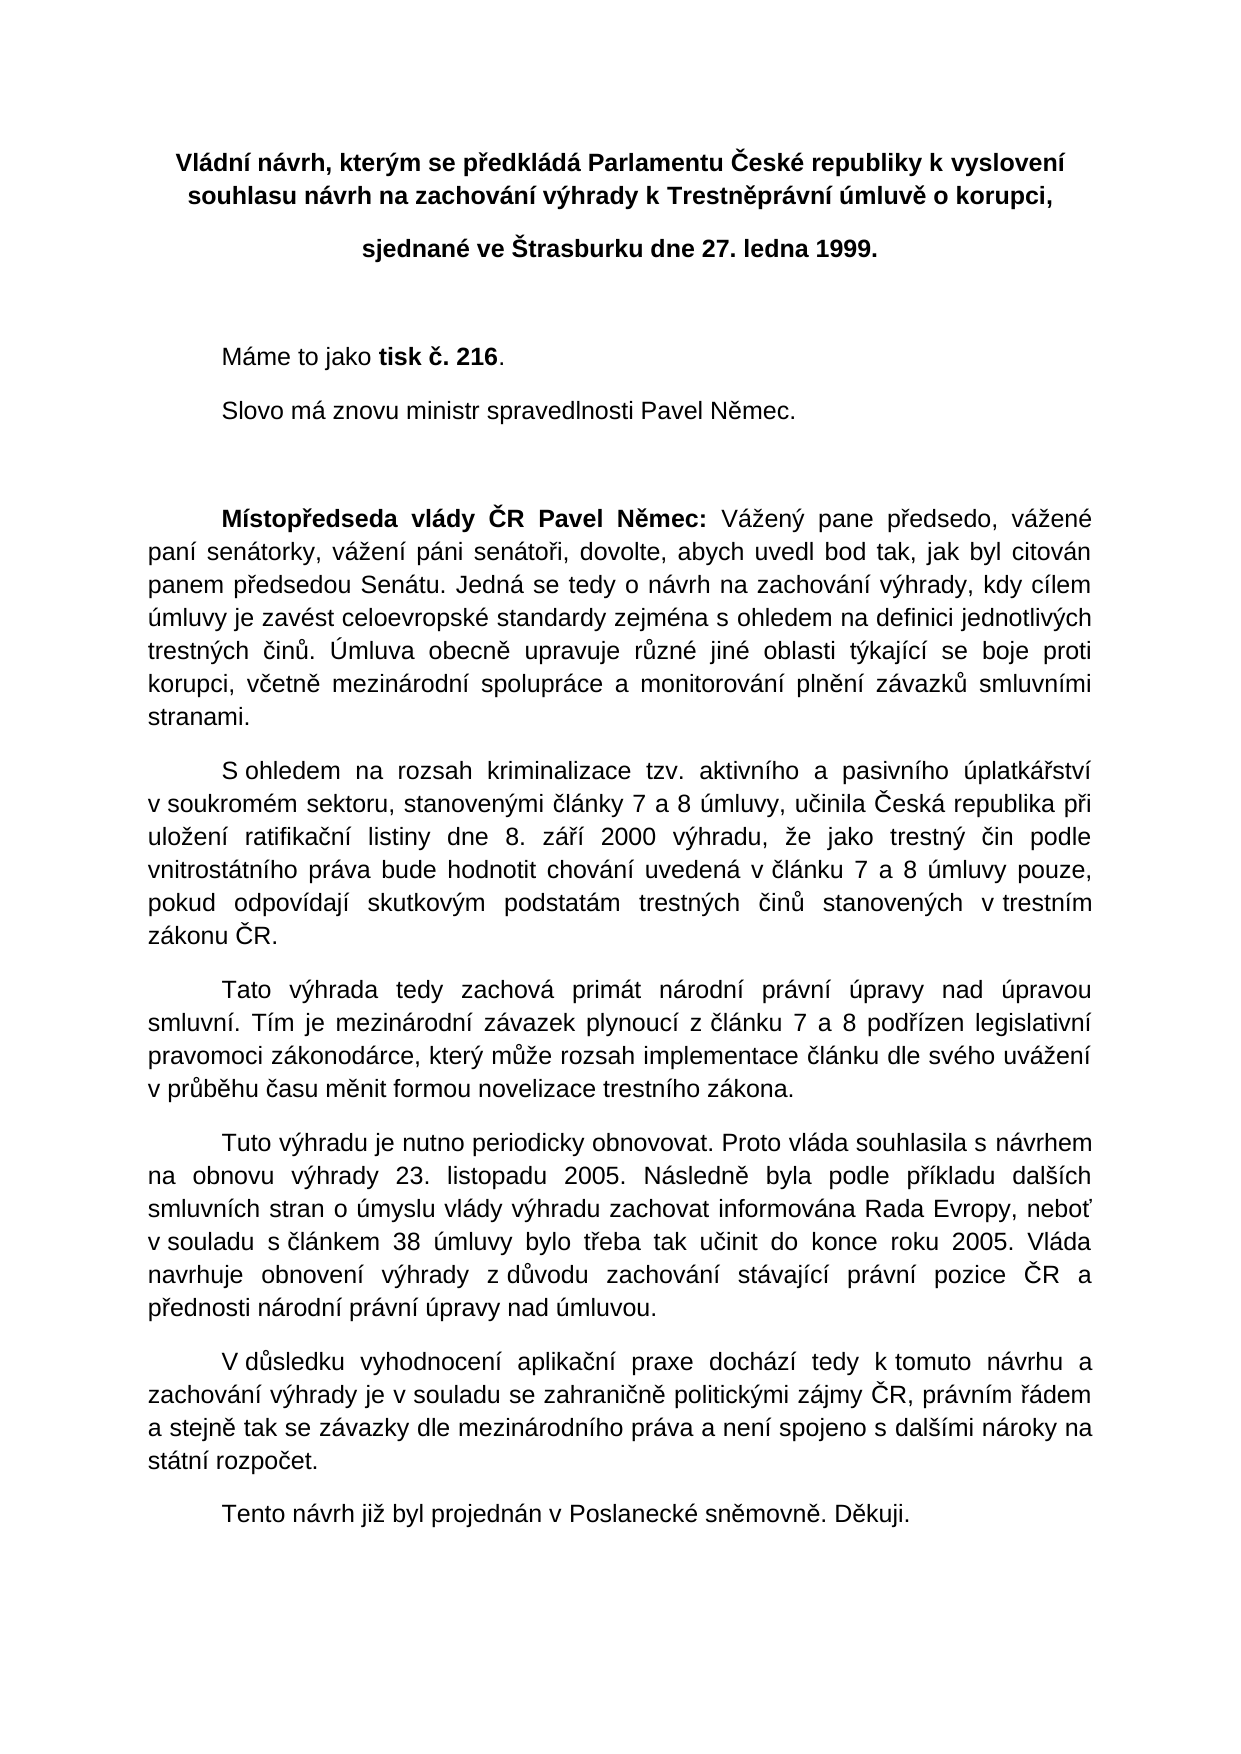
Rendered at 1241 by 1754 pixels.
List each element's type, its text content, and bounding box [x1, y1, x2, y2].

text V důsledku vyhodnocení aplikační praxe dochází tedy k tomuto návrhu a zachování výhrady je v souladu se zahraničně politickými zájmy ČR, právním řádem a stejně tak se závazky dle mezinárodního práva a není spojeno s dalšími nároky na státní rozpočet. [148, 1347, 1093, 1474]
text Tato výhrada tedy zachová primát národní právní úpravy nad úpravou smluvní. Tím je mezinárodní závazek plynoucí z článku 7 a 8 podřízen legislativní pravomoci zákonodárce, který může rozsah implementace článku dle svého uvážení v průběhu času měnit formou novelizace trestního zákona. [148, 975, 1093, 1102]
text Slovo má znovu ministr spravedlnosti Pavel Němec. [148, 396, 1093, 425]
text Vládní návrh, kterým se předkládá Parlamentu České republiky k vyslovení souhlasu návrh na zachování výhrady k Trestněprávní úmluvě o korupci, [148, 148, 1093, 209]
text Tento návrh již byl projednán v Poslanecké sněmovně. Děkuji. [148, 1499, 1093, 1528]
text sjednané ve Štrasburku dne 27. ledna 1999. [148, 234, 1093, 263]
text S ohledem na rozsah kriminalizace tzv. aktivního a pasivního úplatkářství v soukromém sektoru, stanovenými články 7 a 8 úmluvy, učinila Česká republika při uložení ratifikační listiny dne 8. září 2000 výhradu, že jako trestný čin podle vnitrostátního práva bude hodnotit chování uvedená v článku 7 a 8 úmluvy pouze, pokud odpovídají skutkovým podstatám trestných činů stanovených v trestním zákonu ČR. [148, 756, 1093, 949]
text Místopředseda vlády ČR Pavel Němec: Vážený pane předsedo, vážené paní senátorky, vážení páni senátoři, dovolte, abych uvedl bod tak, jak byl citován panem předsedou Senátu. Jedná se tedy o návrh na zachování výhrady, kdy cílem úmluvy je zavést celoevropské standardy zejména s ohledem na definici jednotlivých trestných činů. Úmluva obecně upravuje různé jiné oblasti týkající se boje proti korupci, včetně mezinárodní spolupráce a monitorování plnění závazků smluvními stranami. [148, 504, 1093, 731]
text Máme to jako tisk č. 216. [148, 342, 1093, 371]
text Tuto výhradu je nutno periodicky obnovovat. Proto vláda souhlasila s návrhem na obnovu výhrady 23. listopadu 2005. Následně byla podle příkladu dalších smluvních stran o úmyslu vlády výhradu zachovat informována Rada Evropy, neboť v souladu s článkem 38 úmluvy bylo třeba tak učinit do konce roku 2005. Vláda navrhuje obnovení výhrady z důvodu zachování stávající právní pozice ČR a přednosti národní právní úpravy nad úmluvou. [148, 1128, 1093, 1321]
